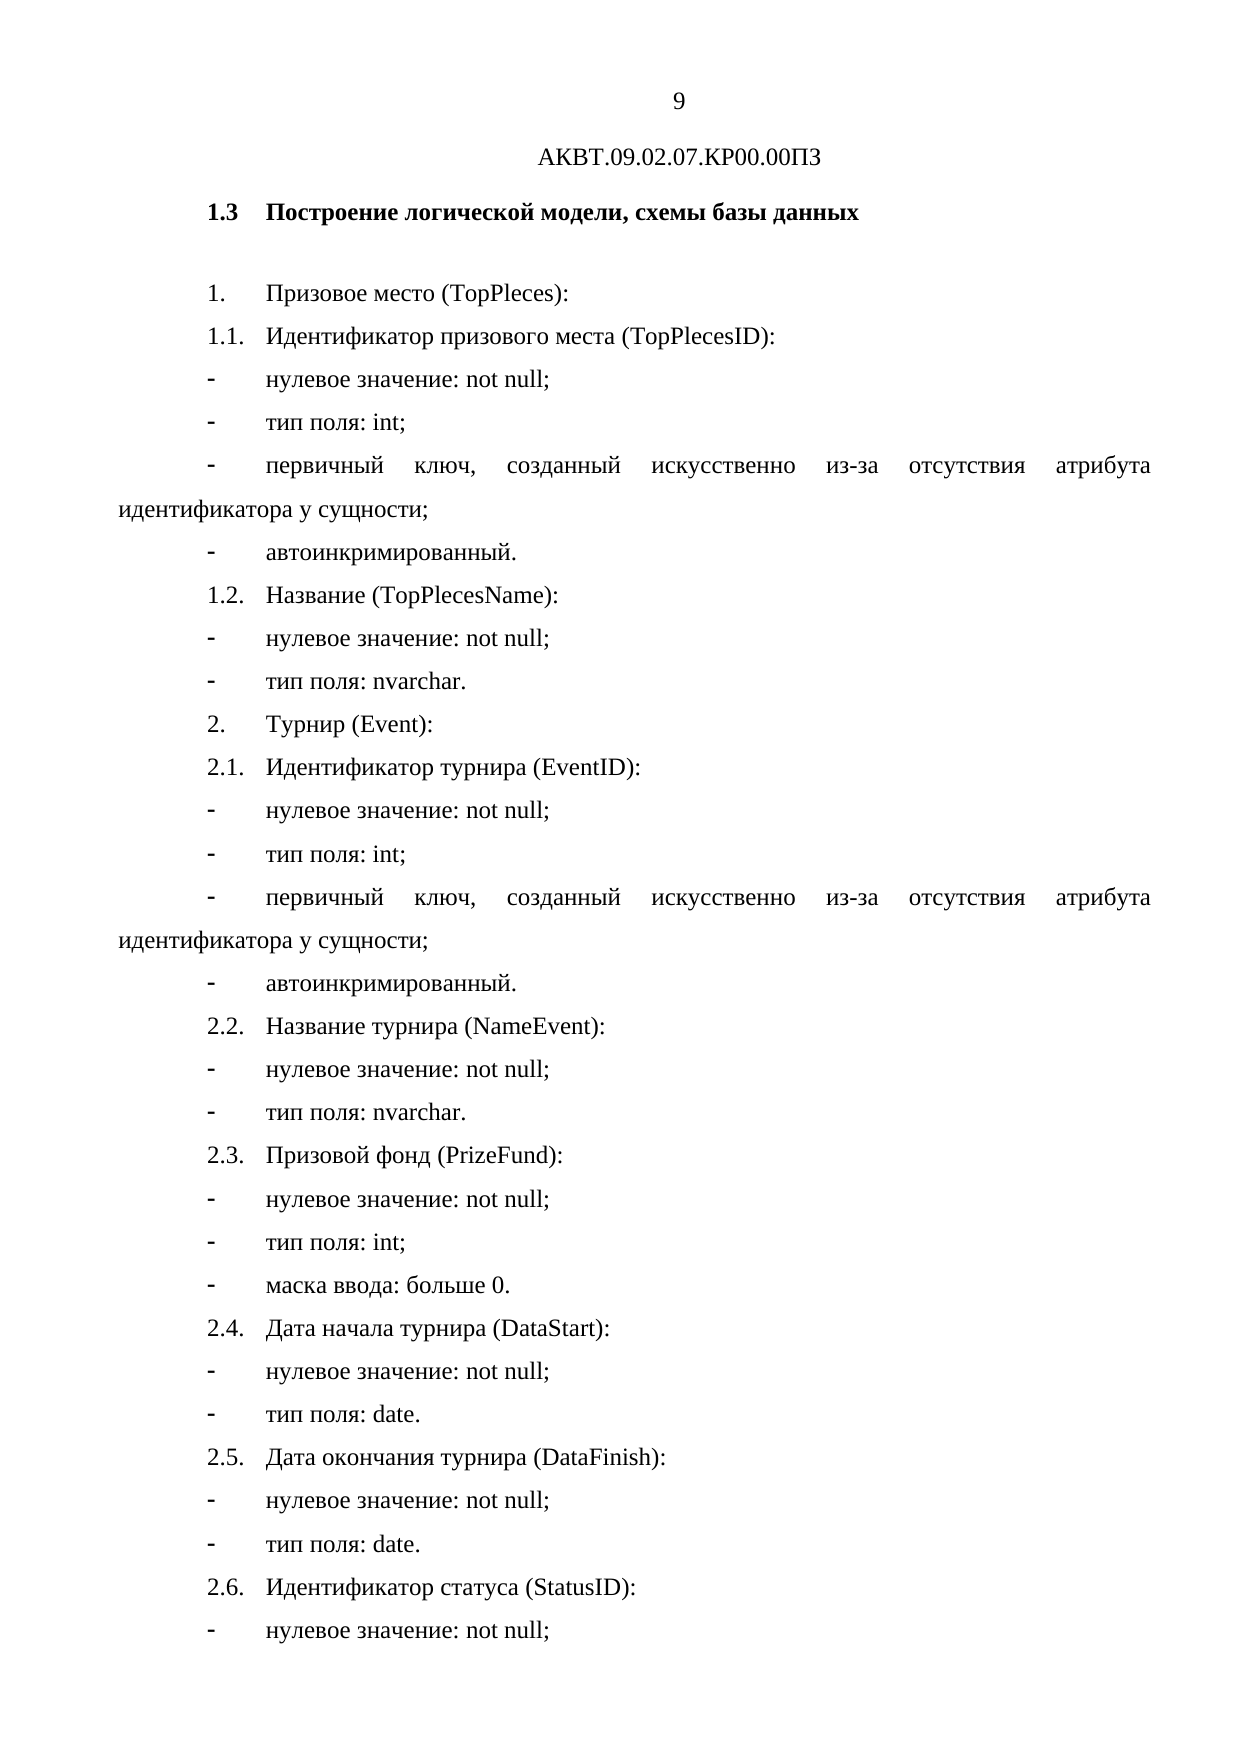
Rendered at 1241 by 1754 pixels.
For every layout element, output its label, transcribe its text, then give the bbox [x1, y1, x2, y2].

subtitle Построение логической модели, схемы базы данных [118, 197, 1152, 226]
list нулевое значение: not null; [118, 1054, 1152, 1083]
list тип поля: int; [118, 407, 1152, 436]
list тип поля: nvarchar. [118, 666, 1152, 695]
list тип поля: nvarchar. [118, 1097, 1152, 1126]
list Призовое место (TopPleces): [118, 278, 1152, 307]
list тип поля: date. [118, 1399, 1152, 1428]
list Дата окончания турнира (DataFinish): [118, 1442, 1152, 1471]
list Название турнира (NameEvent): [118, 1011, 1152, 1040]
list первичный ключ, созданный искусственно из-за отсутствия атрибута идентификатора у сущности; [118, 882, 1152, 954]
list Идентификатор призового места (TopPlecesID): [118, 321, 1152, 350]
list Дата начала турнира (DataStart): [118, 1313, 1152, 1342]
list маска ввода: больше 0. [118, 1270, 1152, 1299]
list автоинкримированный. [118, 537, 1152, 566]
list тип поля: int; [118, 839, 1152, 867]
list нулевое значение: not null; [118, 364, 1152, 393]
list Турнир (Event): [118, 709, 1152, 738]
list Призовой фонд (PrizeFund): [118, 1141, 1152, 1169]
list нулевое значение: not null; [118, 1184, 1152, 1212]
list Идентификатор турнира (EventID): [118, 752, 1152, 781]
list Название (TopPlecesName): [118, 580, 1152, 609]
list нулевое значение: not null; [118, 1356, 1152, 1385]
list нулевое значение: not null; [118, 796, 1152, 824]
list первичный ключ, созданный искусственно из-за отсутствия атрибута идентификатора у сущности; [118, 451, 1152, 522]
list нулевое значение: not null; [118, 623, 1152, 652]
list тип поля: date. [118, 1529, 1152, 1557]
list тип поля: int; [118, 1227, 1152, 1256]
list Идентификатор статуса (StatusID): [118, 1572, 1152, 1601]
list нулевое значение: not null; [118, 1615, 1152, 1644]
list нулевое значение: not null; [118, 1486, 1152, 1514]
list автоинкримированный. [118, 968, 1152, 997]
